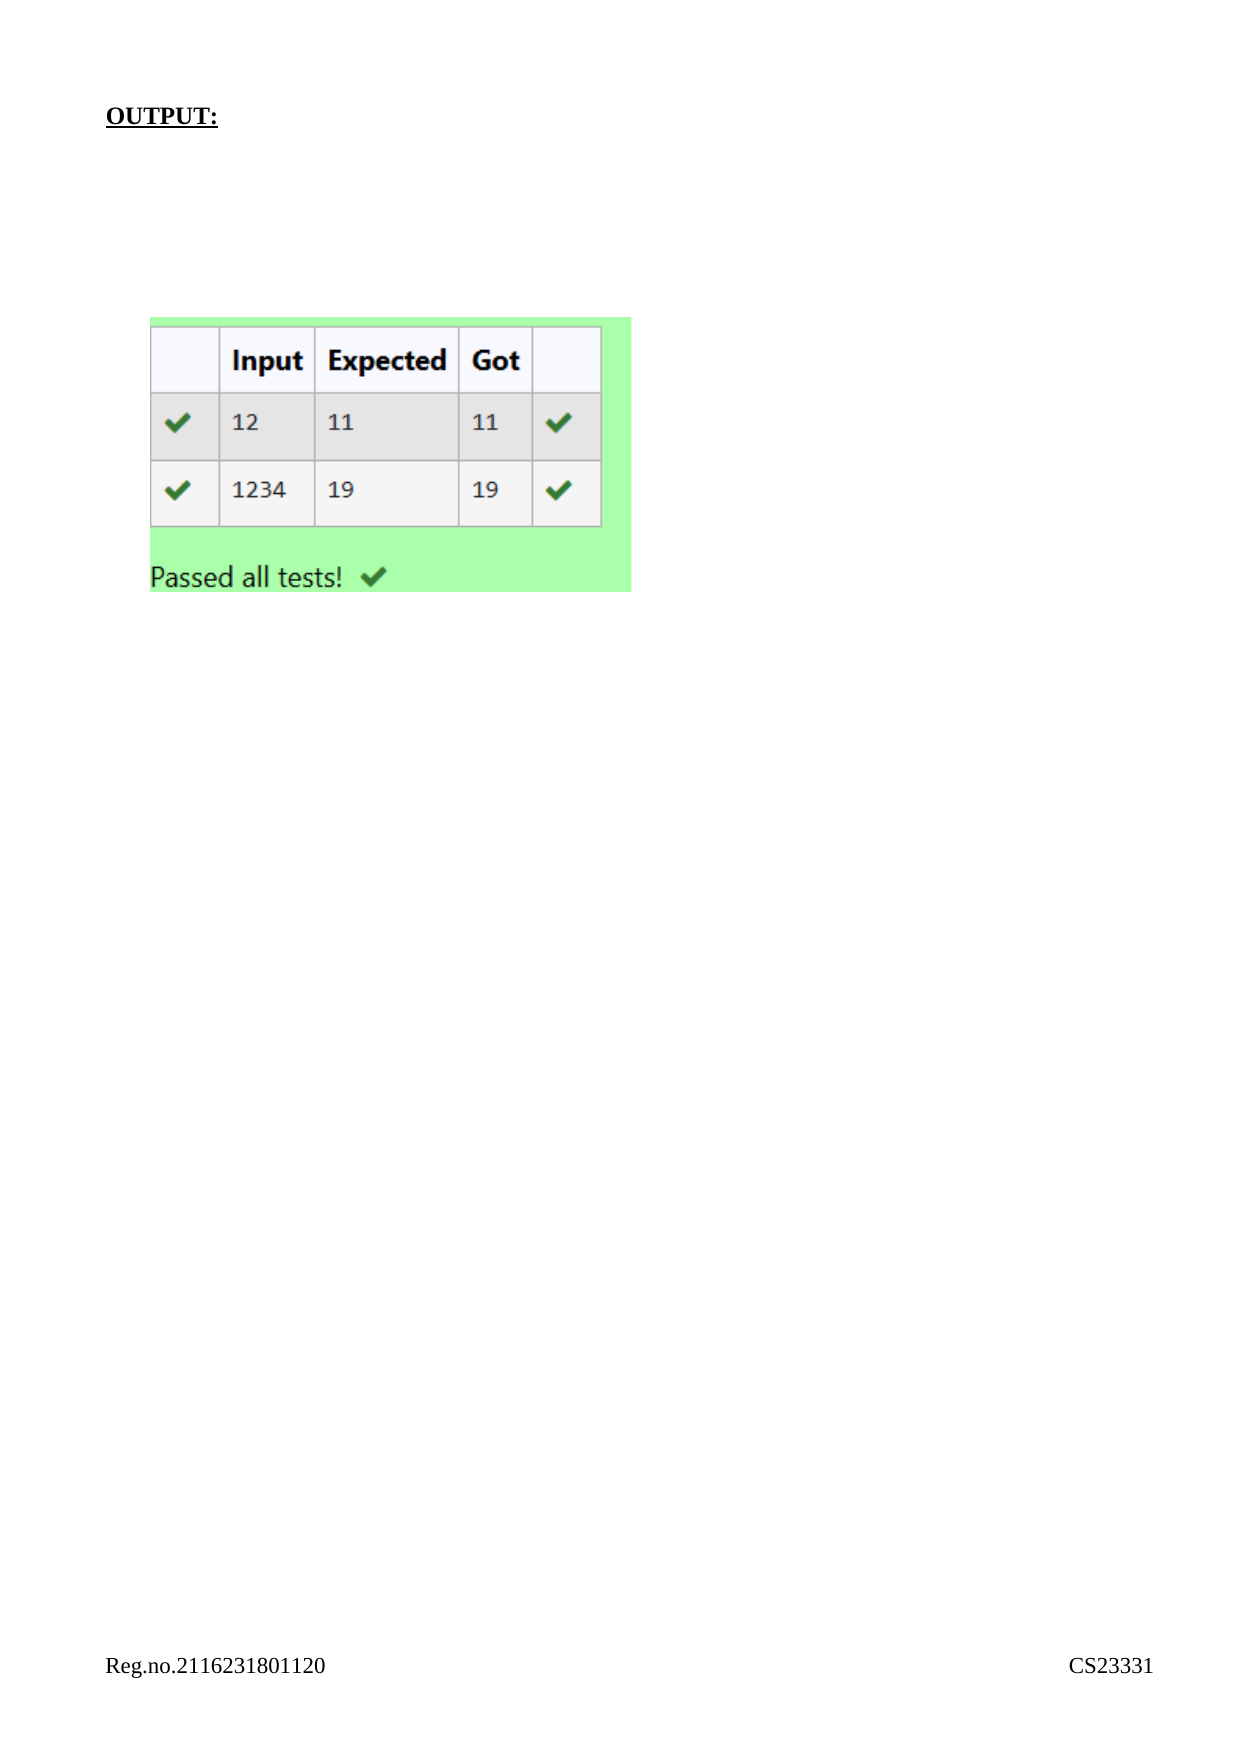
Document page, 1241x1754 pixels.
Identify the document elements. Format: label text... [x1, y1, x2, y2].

picture [150, 317, 632, 592]
text OUTPUT: [106, 101, 1155, 130]
